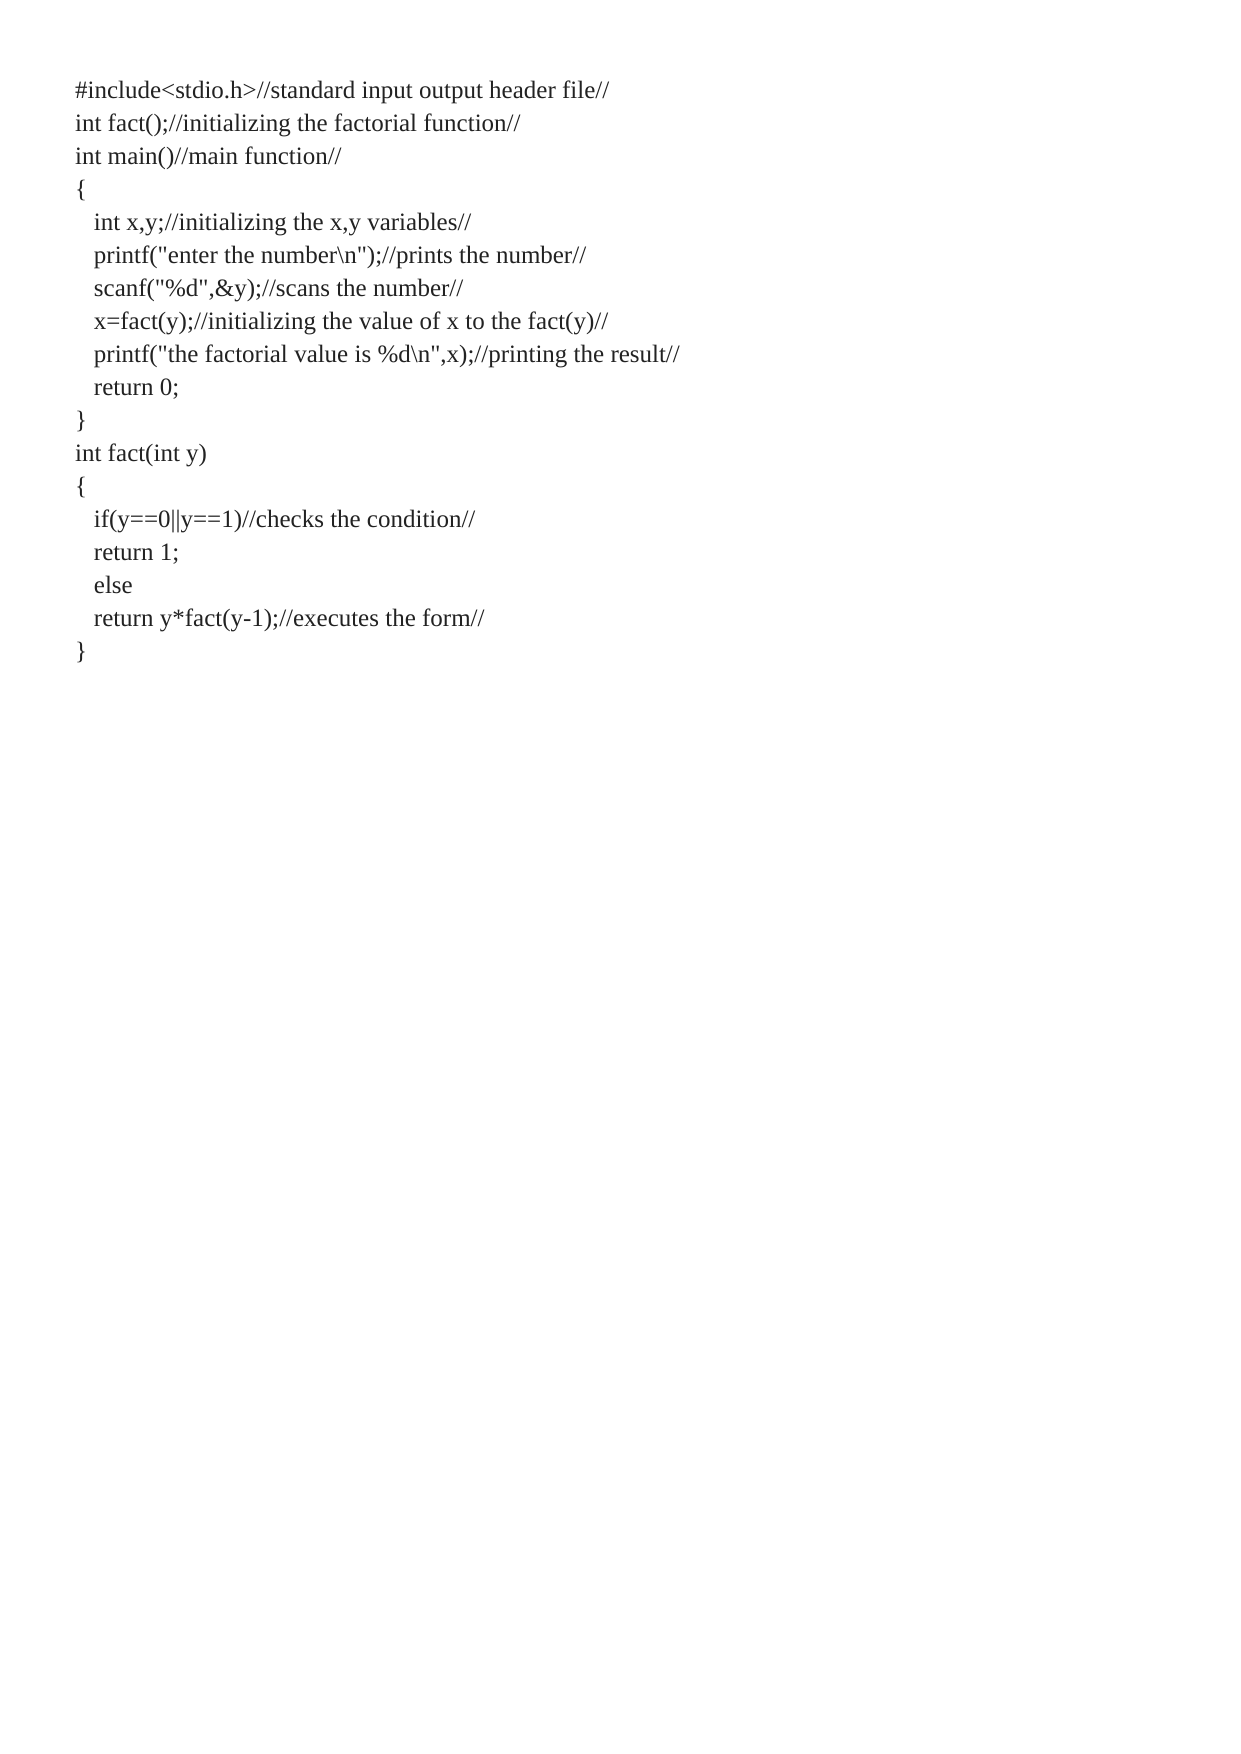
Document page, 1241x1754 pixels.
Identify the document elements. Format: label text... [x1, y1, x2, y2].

text #include<stdio.h>//standard input output header file// int fact();//initializing the factorial function// int main()//main function// { int x,y;//initializing the x,y variables// printf("enter the number\n");//prints the number// scanf("%d",&y);//scans the number// x=fact(y);//initializing the value of x to the fact(y)// printf("the factorial value is %d\n",x);//printing the result// return 0; } int fact(int y) { if(y==0||y==1)//checks the condition// return 1; else return y*fact(y-1);//executes the form// } [75, 75, 1165, 665]
